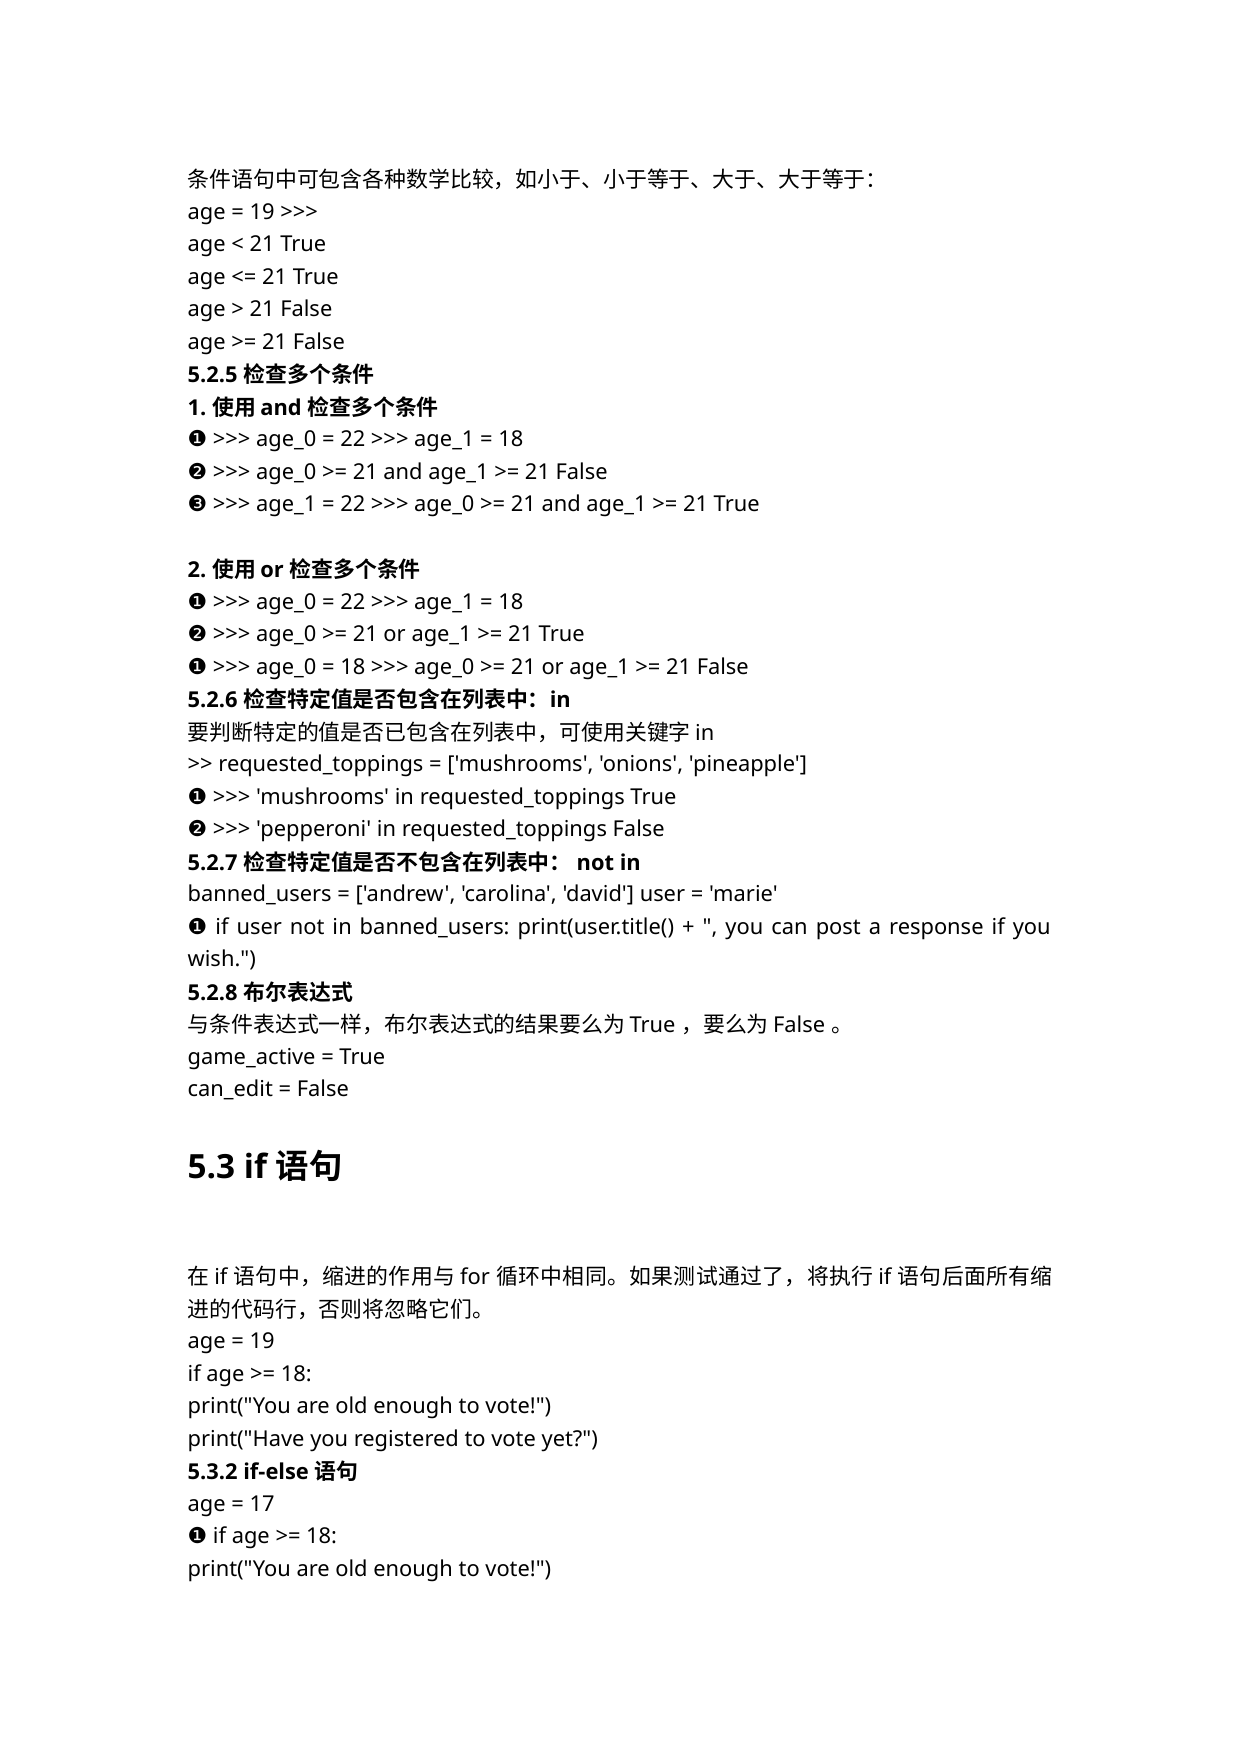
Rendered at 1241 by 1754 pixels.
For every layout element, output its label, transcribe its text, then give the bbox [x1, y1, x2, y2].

text 要判断特定的值是否已包含在列表中，可使用关键字in [187, 714, 1053, 747]
text if age >= 18: [187, 1356, 1053, 1389]
text 与条件表达式一样，布尔表达式的结果要么为True ，要么为False 。 [187, 1007, 1053, 1039]
text game_active = True [187, 1039, 1053, 1072]
subtitle 5.3 if 语句 [187, 1132, 1053, 1197]
text 条件语句中可包含各种数学比较，如小于、小于等于、大于、大于等于： [187, 162, 1053, 194]
text print("You are old enough to vote!") [187, 1389, 1053, 1421]
text age = 19 [187, 1324, 1053, 1356]
text age <= 21 True [187, 259, 1053, 292]
text ❶ >>> age_0 = 22 >>> age_1 = 18 [187, 584, 1053, 617]
text ❷ >>> age_0 >= 21 and age_1 >= 21 False [187, 454, 1053, 487]
text 5.2.6 检查特定值是否包含在列表中：in [187, 682, 1053, 714]
text can_edit = False [187, 1072, 1053, 1104]
text 5.2.7 检查特定值是否不包含在列表中： not in [187, 844, 1053, 877]
text ❶ if age >= 18: [187, 1519, 1053, 1551]
text age < 21 True [187, 227, 1053, 259]
text 5.3.2 if-else 语句 [187, 1454, 1053, 1486]
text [187, 1421, 1053, 1454]
text ❸ >>> age_1 = 22 >>> age_0 >= 21 and age_1 >= 21 True [187, 487, 1053, 519]
text 在if 语句中，缩进的作用与for 循环中相同。如果测试通过了，将执行if 语句后面所有缩进的代码行，否则将忽略它们。 [187, 1259, 1053, 1324]
text ❷ >>> age_0 >= 21 or age_1 >= 21 True [187, 617, 1053, 649]
text 5.2.5 检查多个条件 [187, 357, 1053, 389]
text age = 19 >>> [187, 194, 1053, 227]
text banned_users = ['andrew', 'carolina', 'david'] user = 'marie' [187, 877, 1053, 909]
text age = 17 [187, 1486, 1053, 1519]
text ❶ if user not in banned_users: print(user.title() + ", you can post a response if you wish.") [187, 909, 1053, 974]
text ❶ >>> age_0 = 18 >>> age_0 >= 21 or age_1 >= 21 False [187, 649, 1053, 682]
text 2. 使用or 检查多个条件 [187, 552, 1053, 584]
text 5.2.8 布尔表达式 [187, 974, 1053, 1007]
text age > 21 False [187, 292, 1053, 324]
text ❶ >>> 'mushrooms' in requested_toppings True [187, 779, 1053, 812]
text ❷ >>> 'pepperoni' in requested_toppings False [187, 812, 1053, 844]
text ❶ >>> age_0 = 22 >>> age_1 = 18 [187, 422, 1053, 454]
text age >= 21 False [187, 324, 1053, 357]
text >> requested_toppings = ['mushrooms', 'onions', 'pineapple'] [187, 747, 1053, 779]
text 1. 使用and 检查多个条件 [187, 389, 1053, 422]
text print("You are old enough to vote!") [187, 1551, 1053, 1584]
